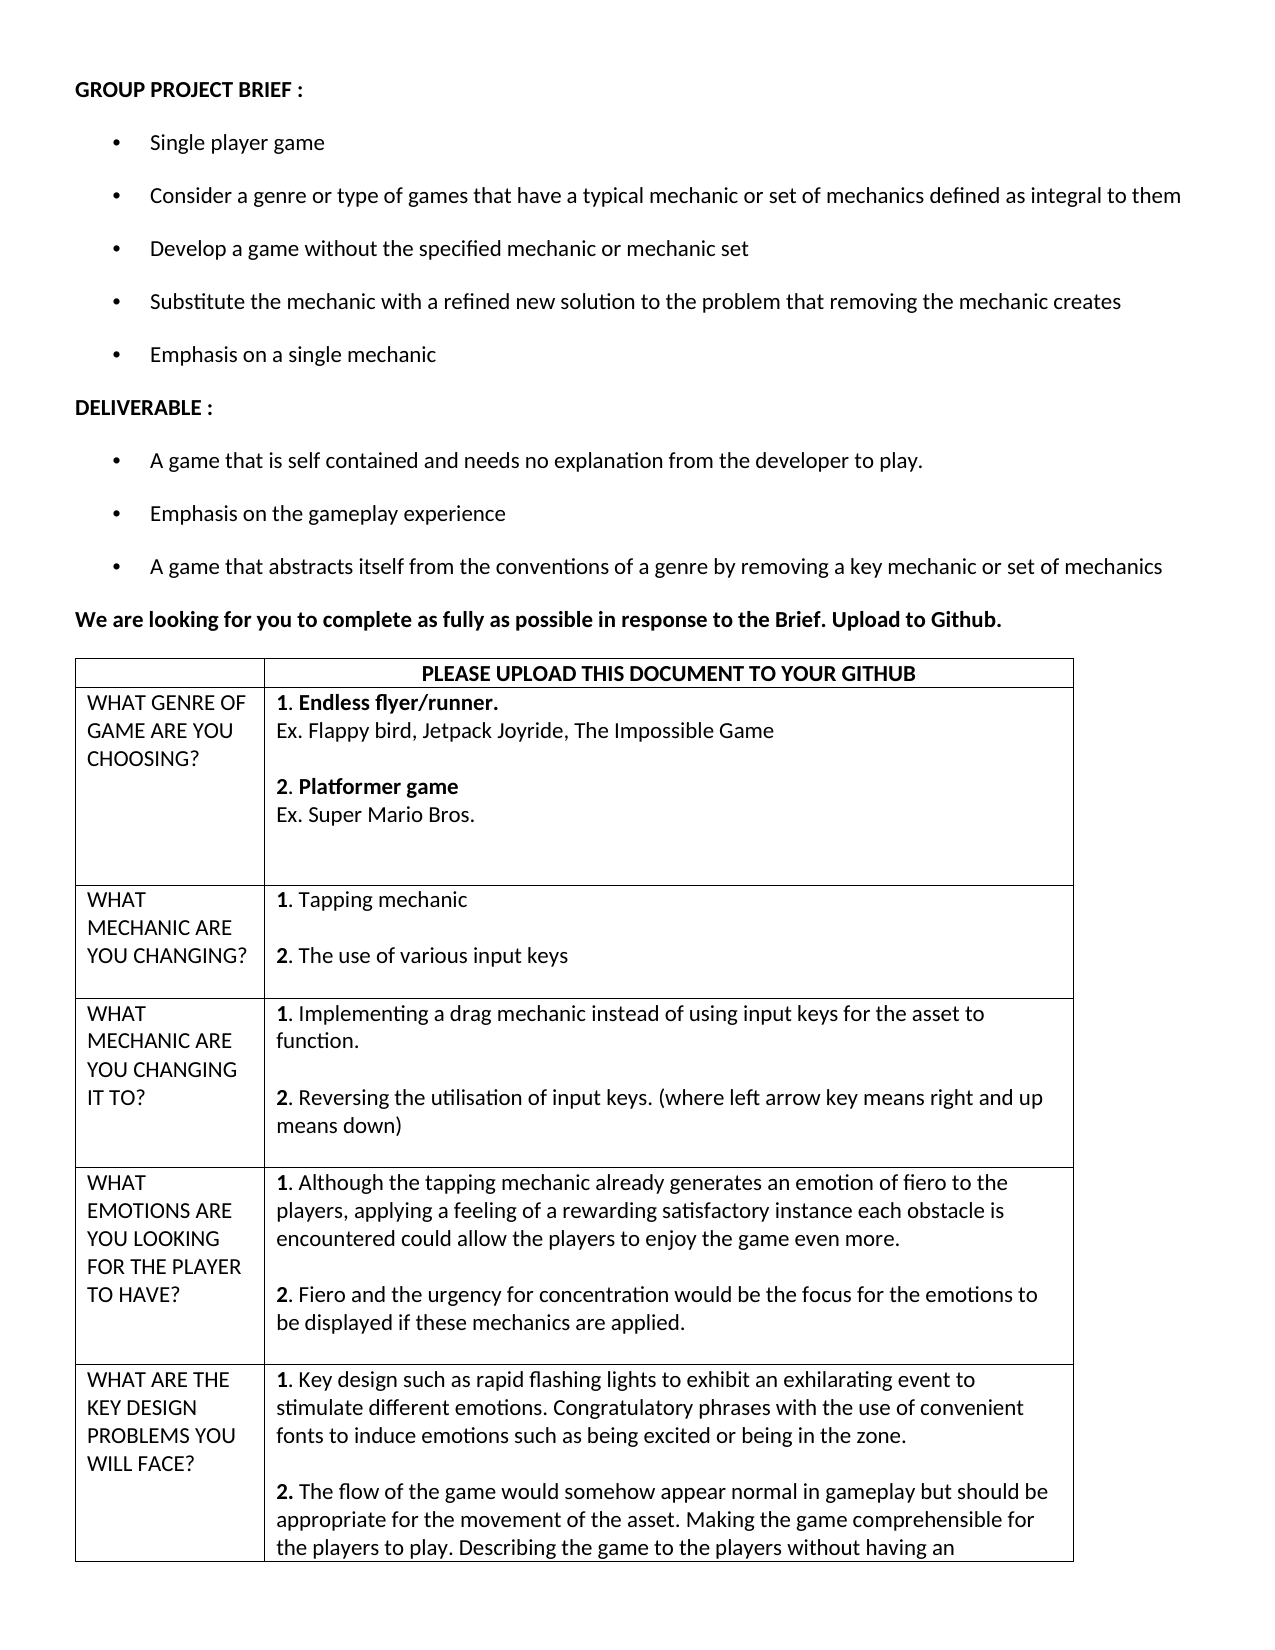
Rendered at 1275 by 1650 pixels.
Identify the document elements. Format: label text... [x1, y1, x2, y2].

table_cell 1. Although the tapping mechanic already generates an emotion of fiero to the players, applying a feeling of a rewarding satisfactory instance each obstacle is encountered could allow the players to enjoy the game even more. 2. Fiero and the urgency for concentration would be the focus for the emotions to be displayed if these mechanics are applied. [265, 1168, 1073, 1364]
table_cell 1. Tapping mechanic 2. The use of various input keys [265, 886, 1073, 998]
table_cell 1. Implementing a drag mechanic instead of using input keys for the asset to function. 2. Reversing the utilisation of input keys. (where left arrow key means right and up means down) [265, 999, 1073, 1167]
table_cell WHAT MECHANIC ARE YOU CHANGING IT TO? [76, 999, 264, 1167]
list A game that is self contained and needs no explanation from the developer to play. [112, 446, 1200, 474]
table_cell WHAT MECHANIC ARE YOU CHANGING? [76, 886, 264, 998]
text DELIVERABLE : [75, 393, 1200, 421]
text GROUP PROJECT BRIEF : [75, 75, 1200, 103]
list Emphasis on a single mechanic [112, 340, 1200, 368]
table_header PLEASE UPLOAD THIS DOCUMENT TO YOUR GITHUB [265, 659, 1073, 687]
list Develop a game without the specified mechanic or mechanic set [112, 234, 1200, 262]
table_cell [76, 1365, 264, 1561]
list A game that abstracts itself from the conventions of a genre by removing a key mechanic or set of mechanics [112, 552, 1200, 580]
text We are looking for you to complete as fully as possible in response to the Brief. Upload to Github. [75, 605, 1200, 633]
list Single player game [112, 128, 1200, 156]
table_cell WHAT GENRE OF GAME ARE YOU CHOOSING? [76, 688, 264, 884]
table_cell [265, 1365, 1073, 1561]
list Consider a genre or type of games that have a typical mechanic or set of mechanics defined as integral to them [112, 181, 1200, 209]
table_cell 1. Endless flyer/runner. Ex. Flappy bird, Jetpack Joyride, The Impossible Game 2. Platformer game Ex. Super Mario Bros. [265, 688, 1073, 884]
list Emphasis on the gameplay experience [112, 499, 1200, 527]
table_cell WHAT EMOTIONS ARE YOU LOOKING FOR THE PLAYER TO HAVE? [76, 1168, 264, 1364]
list Substitute the mechanic with a refined new solution to the problem that removing the mechanic creates [112, 287, 1200, 315]
table_header [76, 659, 264, 687]
